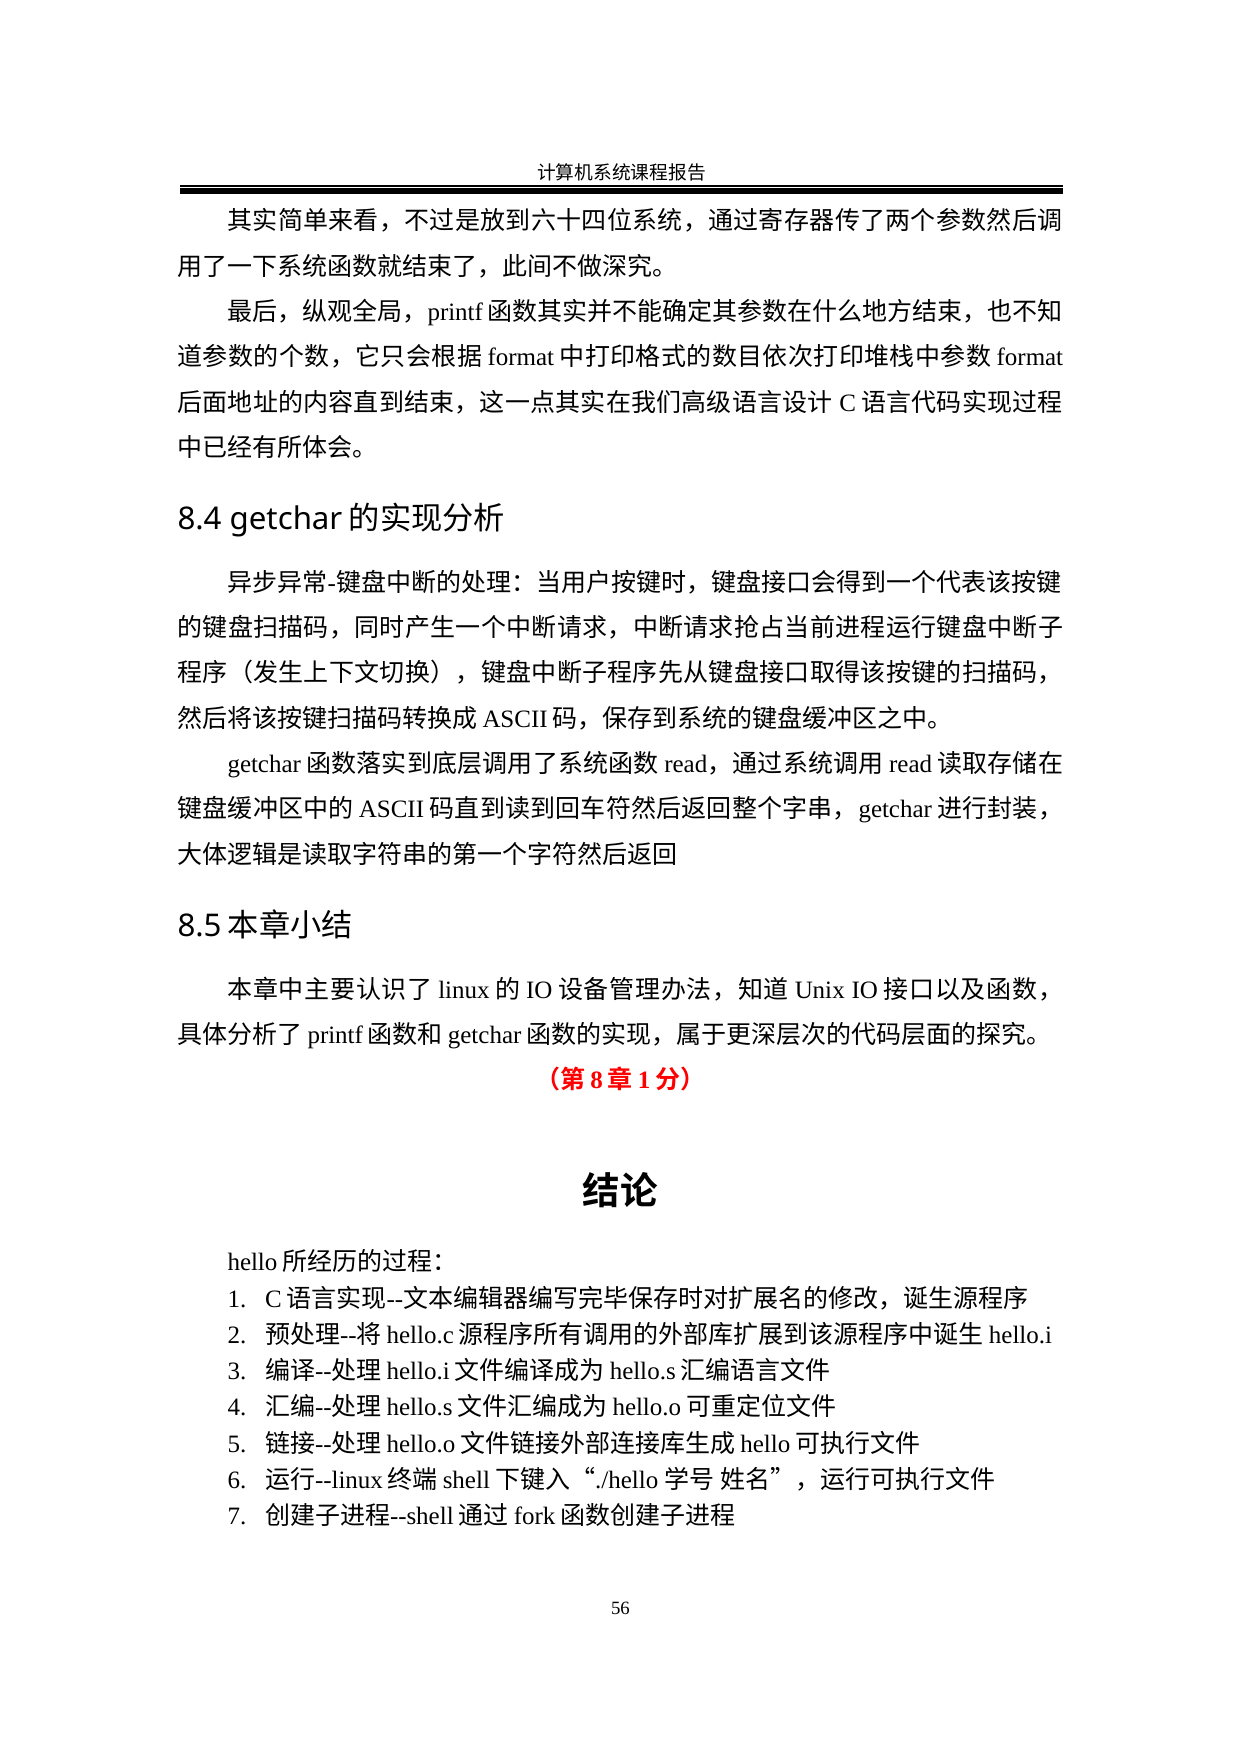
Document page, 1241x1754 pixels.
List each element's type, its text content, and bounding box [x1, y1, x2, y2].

list 创建子进程--shell通过fork函数创建子进程 [177, 1496, 1063, 1532]
list 编译--处理hello.i文件编译成为hello.s汇编语言文件 [177, 1351, 1063, 1387]
text 最后，纵观全局，printf函数其实并不能确定其参数在什么地方结束，也不知道参数的个数，它只会根据format中打印格式的数目依次打印堆栈中参数format后面地址的内容直到结束，这一点其实在我们高级语言设计C语言代码实现过程中已经有所体会。 [177, 291, 1063, 464]
subtitle 结论 [177, 1138, 1063, 1221]
text 异步异常-键盘中断的处理：当用户按键时，键盘接口会得到一个代表该按键的键盘扫描码，同时产生一个中断请求，中断请求抢占当前进程运行键盘中断子程序（发生上下文切换），键盘中断子程序先从键盘接口取得该按键的扫描码，然后将该按键扫描码转换成ASCII码，保存到系统的键盘缓冲区之中。 [177, 562, 1063, 734]
text 本章中主要认识了linux的IO设备管理办法，知道Unix IO接口以及函数，具体分析了printf函数和getchar函数的实现，属于更深层次的代码层面的探究。 [177, 969, 1063, 1051]
subtitle 8.5本章小结 [177, 904, 1063, 944]
text 其实简单来看，不过是放到六十四位系统，通过寄存器传了两个参数然后调用了一下系统函数就结束了，此间不做深究。 [177, 201, 1063, 282]
list 汇编--处理hello.s文件汇编成为hello.o可重定位文件 [177, 1387, 1063, 1423]
text （第8章1分） [177, 1060, 1063, 1096]
list C语言实现--文本编辑器编写完毕保存时对扩展名的修改，诞生源程序 [177, 1278, 1063, 1314]
list 预处理--将hello.c源程序所有调用的外部库扩展到该源程序中诞生hello.i [177, 1314, 1063, 1351]
list 链接--处理hello.o文件链接外部连接库生成hello可执行文件 [177, 1423, 1063, 1459]
text hello所经历的过程： [177, 1242, 1063, 1278]
subtitle 8.4 getchar的实现分析 [177, 498, 1063, 537]
text getchar函数落实到底层调用了系统函数read，通过系统调用read读取存储在键盘缓冲区中的ASCII码直到读到回车符然后返回整个字串，getchar进行封装，大体逻辑是读取字符串的第一个字符然后返回 [177, 743, 1063, 870]
list 运行--linux终端shell下键入“./hello 学号 姓名”，运行可执行文件 [177, 1459, 1063, 1496]
